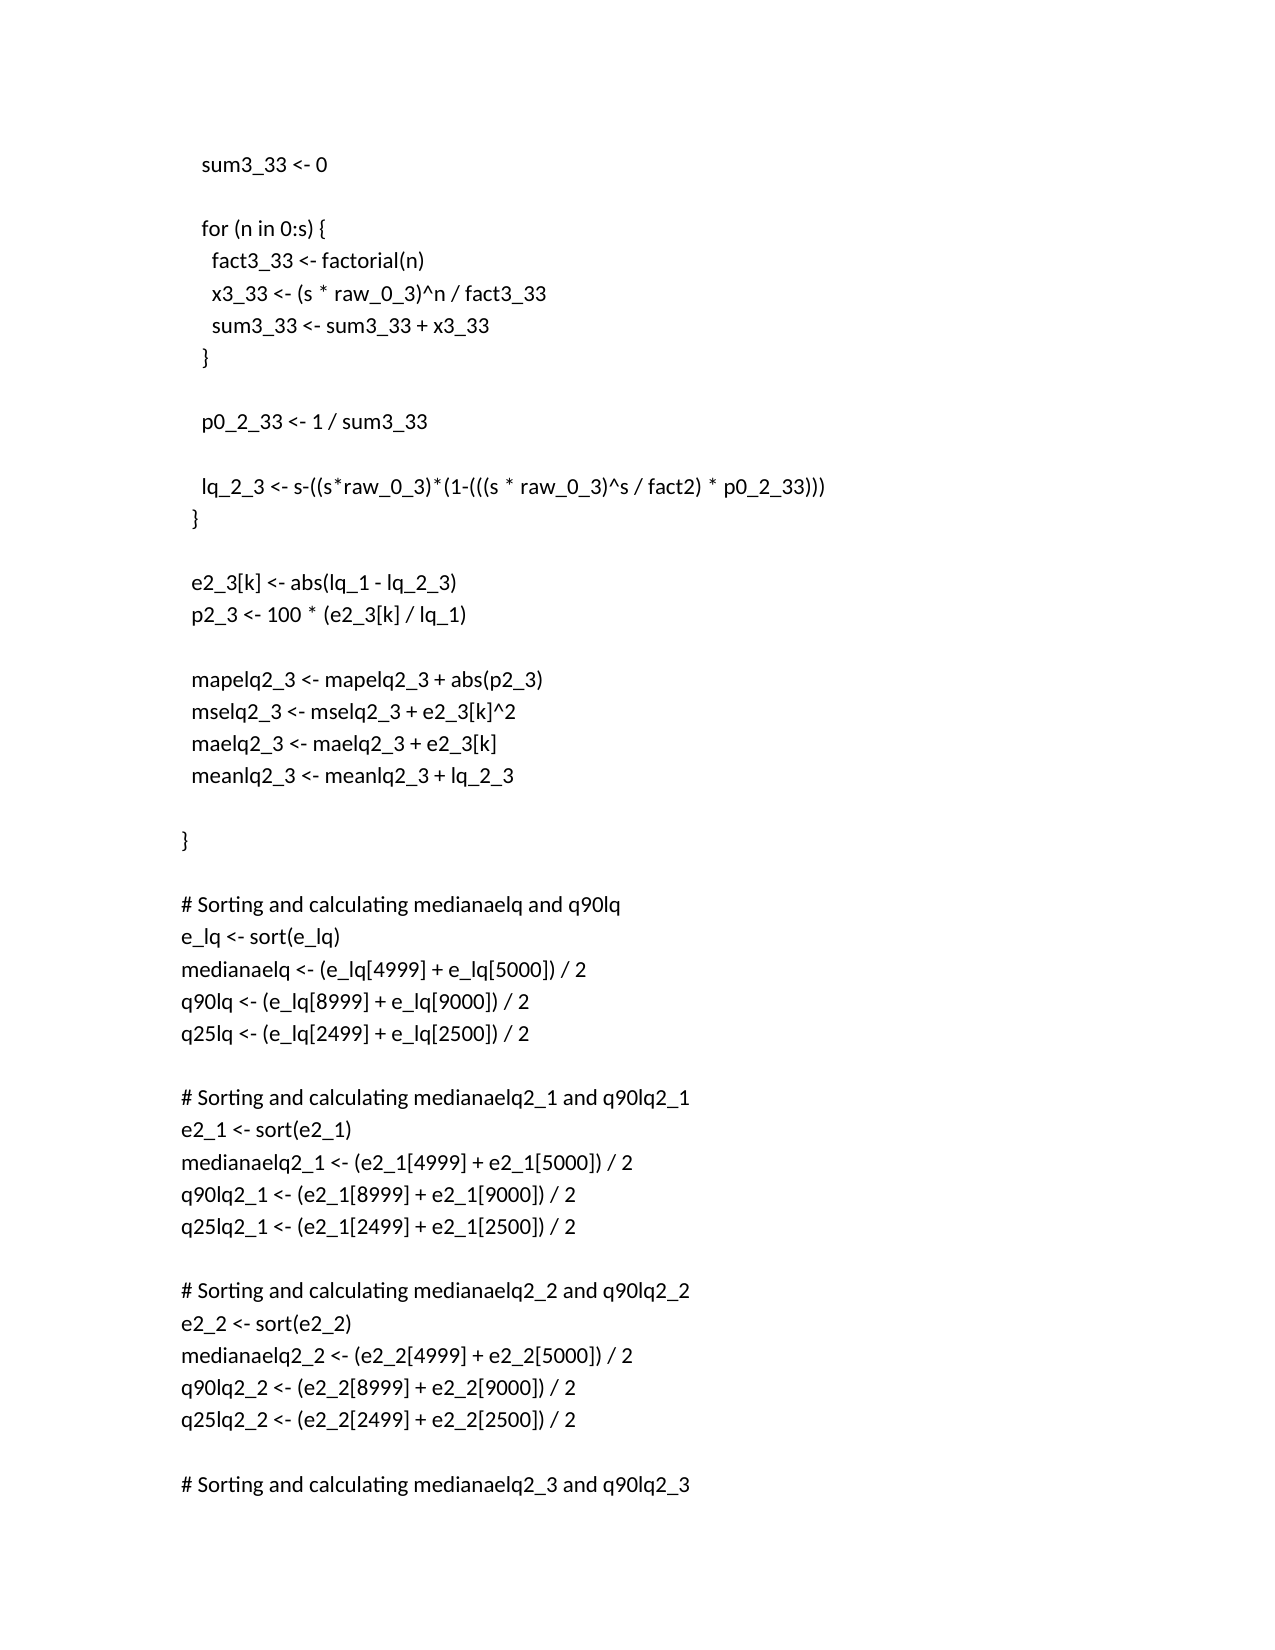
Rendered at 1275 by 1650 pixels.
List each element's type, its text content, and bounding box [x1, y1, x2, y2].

text mselq2_3 <- mselq2_3 + e2_3[k]^2 [150, 697, 1125, 725]
text p0_2_33 <- 1 / sum3_33 [150, 407, 1125, 436]
text fact3_33 <- factorial(n) [150, 247, 1125, 274]
text q90lq <- (e_lq[8999] + e_lq[9000]) / 2 [150, 987, 1125, 1015]
text } [150, 343, 1125, 371]
text # Sorting and calculating medianaelq2_1 and q90lq2_1 [150, 1083, 1125, 1111]
text e2_1 <- sort(e2_1) [150, 1116, 1125, 1144]
text # Sorting and calculating medianaelq2_3 and q90lq2_3 [150, 1470, 1125, 1498]
text for (n in 0:s) { [150, 214, 1125, 242]
text medianaelq <- (e_lq[4999] + e_lq[5000]) / 2 [150, 955, 1125, 983]
text } [150, 504, 1125, 532]
text q25lq2_1 <- (e2_1[2499] + e2_1[2500]) / 2 [150, 1212, 1125, 1240]
text medianaelq2_1 <- (e2_1[4999] + e2_1[5000]) / 2 [150, 1148, 1125, 1176]
text # Sorting and calculating medianaelq and q90lq [150, 890, 1125, 918]
text e_lq <- sort(e_lq) [150, 922, 1125, 951]
text sum3_33 <- sum3_33 + x3_33 [150, 311, 1125, 339]
text medianaelq2_2 <- (e2_2[4999] + e2_2[5000]) / 2 [150, 1341, 1125, 1369]
text # Sorting and calculating medianaelq2_2 and q90lq2_2 [150, 1277, 1125, 1304]
text maelq2_3 <- maelq2_3 + e2_3[k] [150, 729, 1125, 757]
text lq_2_3 <- s-((s*raw_0_3)*(1-(((s * raw_0_3)^s / fact2) * p0_2_33))) [150, 472, 1125, 500]
text q25lq2_2 <- (e2_2[2499] + e2_2[2500]) / 2 [150, 1405, 1125, 1433]
text sum3_33 <- 0 [150, 150, 1125, 178]
text e2_2 <- sort(e2_2) [150, 1309, 1125, 1337]
text q90lq2_2 <- (e2_2[8999] + e2_2[9000]) / 2 [150, 1373, 1125, 1401]
text p2_3 <- 100 * (e2_3[k] / lq_1) [150, 601, 1125, 629]
text mapelq2_3 <- mapelq2_3 + abs(p2_3) [150, 665, 1125, 693]
text meanlq2_3 <- meanlq2_3 + lq_2_3 [150, 762, 1125, 789]
text q90lq2_1 <- (e2_1[8999] + e2_1[9000]) / 2 [150, 1180, 1125, 1208]
text e2_3[k] <- abs(lq_1 - lq_2_3) [150, 568, 1125, 596]
text x3_33 <- (s * raw_0_3)^n / fact3_33 [150, 279, 1125, 307]
text } [150, 826, 1125, 854]
text q25lq <- (e_lq[2499] + e_lq[2500]) / 2 [150, 1019, 1125, 1047]
